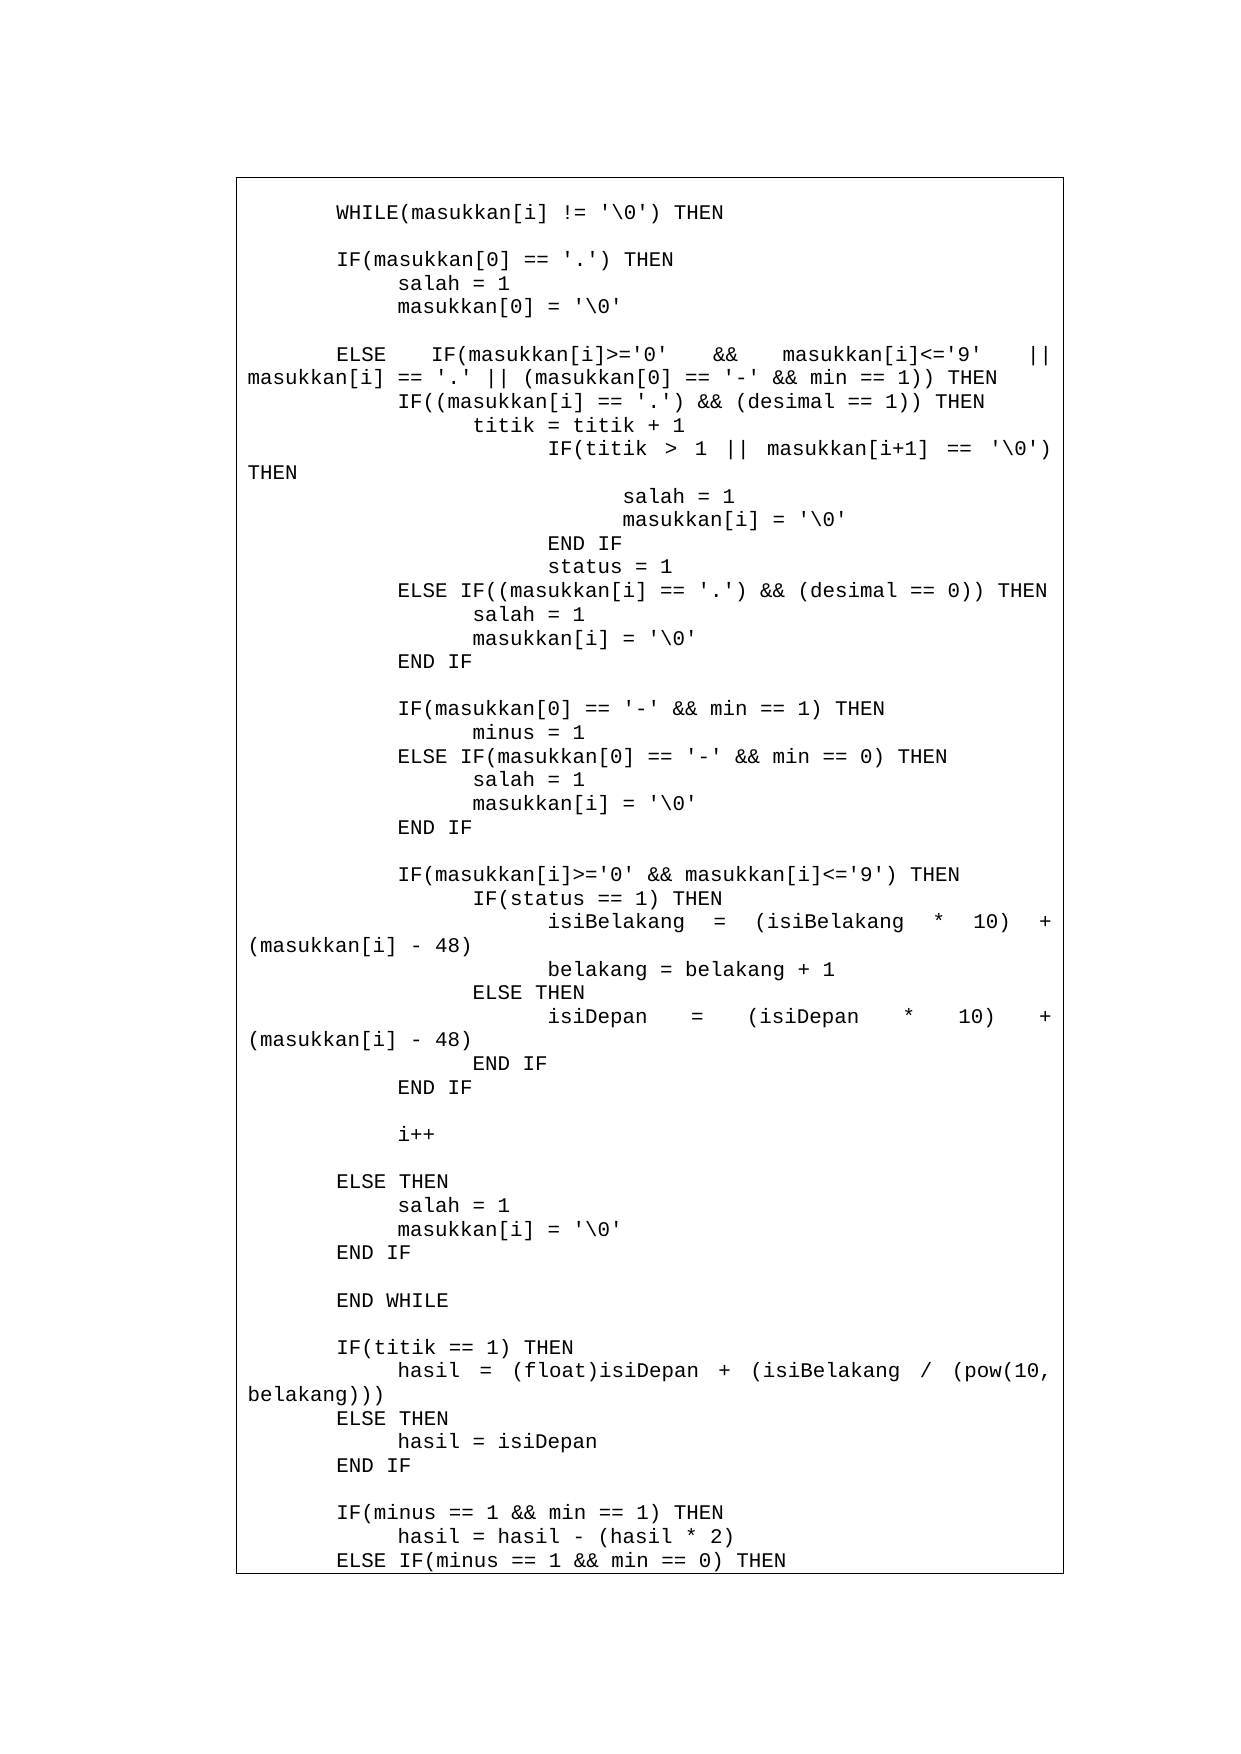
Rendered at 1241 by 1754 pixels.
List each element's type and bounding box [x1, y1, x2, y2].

table_header [237, 178, 1063, 1573]
